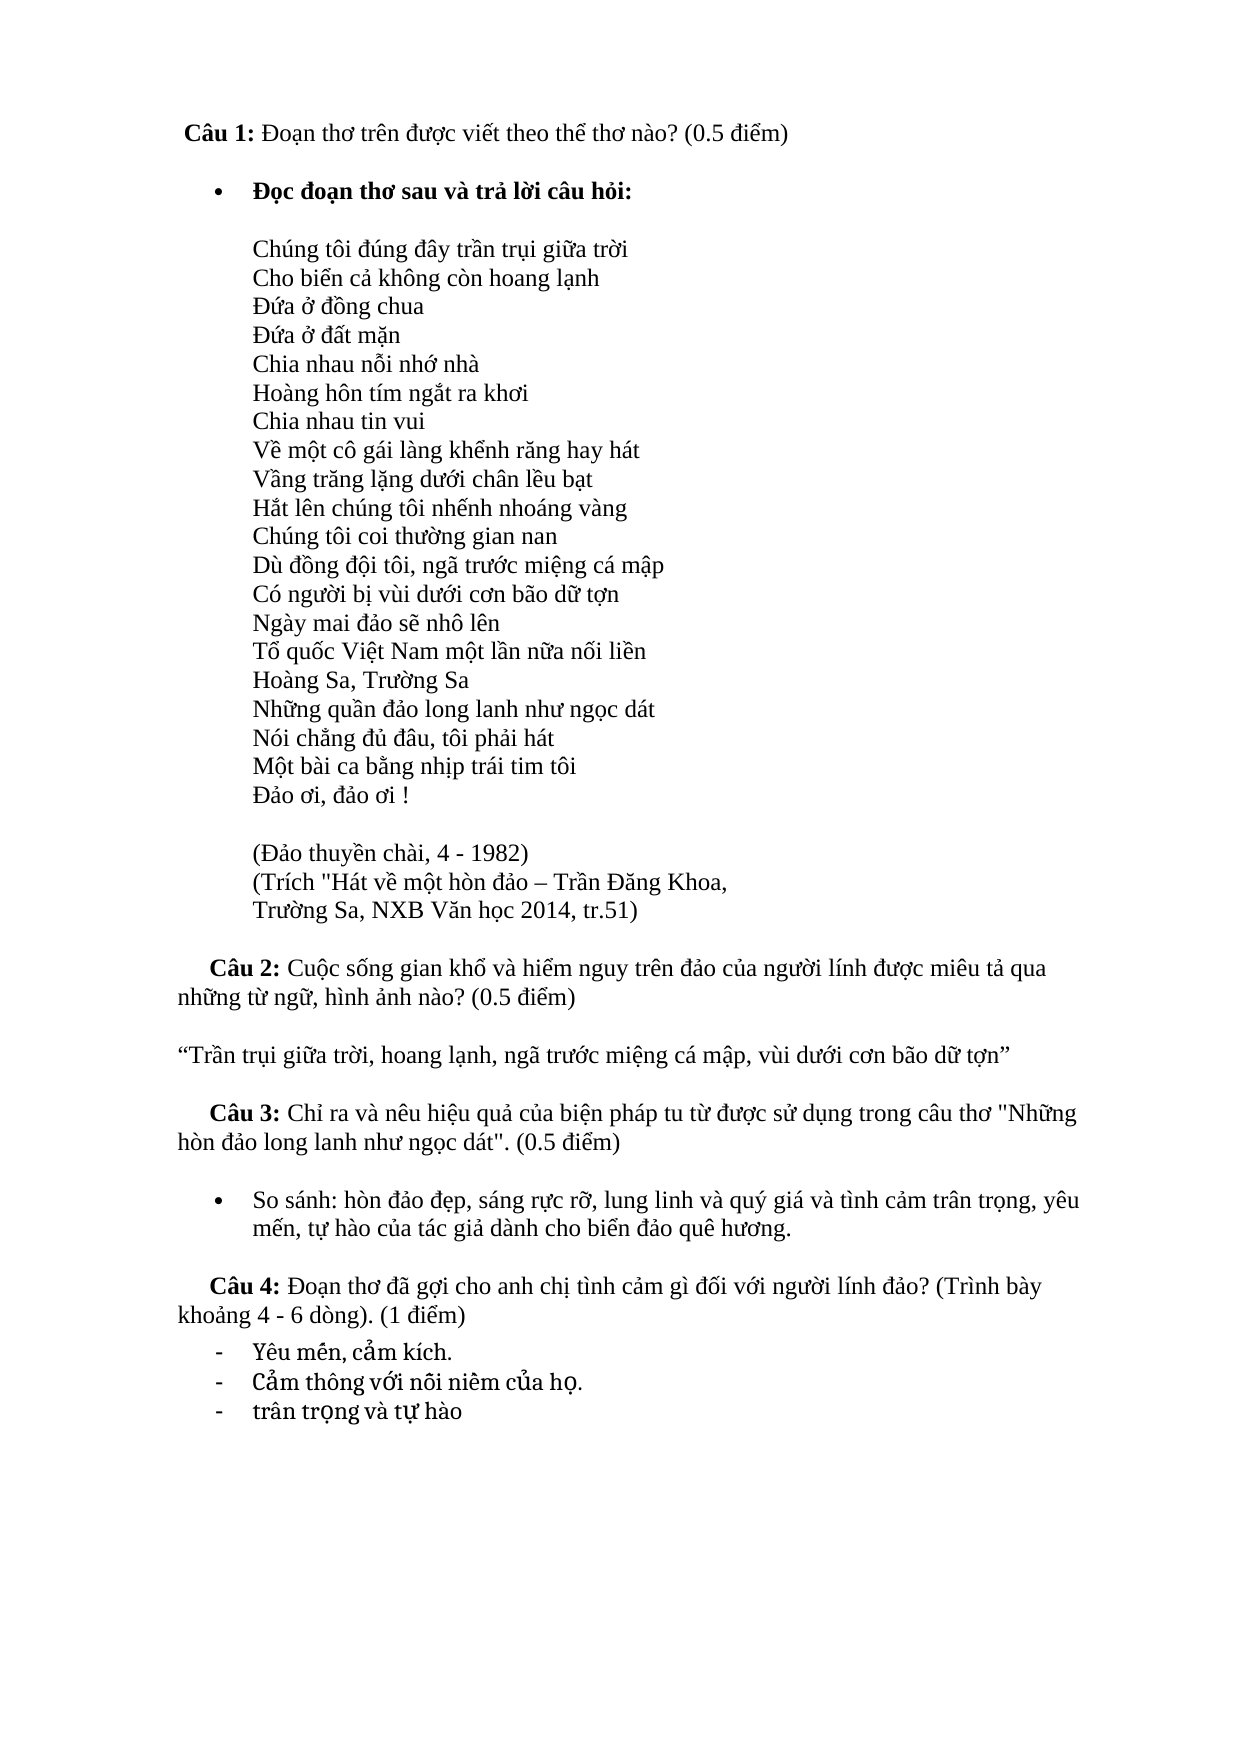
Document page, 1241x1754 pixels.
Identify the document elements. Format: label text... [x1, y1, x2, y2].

list Đọc đoạn thơ sau và trả lời câu hỏi: [215, 176, 1122, 205]
text  Câu 4: Đoạn thơ đã gợi cho anh chị tình cảm gì đối với người lính đảo? (Trình bày khoảng 4 - 6 dòng). (1 điểm) [177, 1271, 1106, 1329]
list trân trọng và tự hào [215, 1396, 1122, 1426]
text  Câu 3: Chỉ ra và nêu hiệu quả của biện pháp tu từ được sử dụng trong câu thơ "Những hòn đảo long lanh như ngọc dát". (0.5 điểm) [177, 1098, 1106, 1156]
text  Câu 2: Cuộc sống gian khổ và hiểm nguy trên đảo của người lính được miêu tả qua những từ ngữ, hình ảnh nào? (0.5 điểm) [177, 953, 1106, 1011]
list Yêu mến, cảm kích. [215, 1337, 1122, 1366]
text (Đảo thuyền chài, 4 - 1982) (Trích "Hát về một hòn đảo – Trần Đăng Khoa, Trường Sa, NXB Văn học 2014, tr.51) [252, 838, 1122, 924]
text Câu 1: Đoạn thơ trên được viết theo thể thơ nào? (0.5 điểm) [177, 118, 1106, 147]
list Cảm thông với nỗi niềm của họ. [215, 1366, 1122, 1396]
text Chúng tôi đúng đây trần trụi giữa trời Cho biển cả không còn hoang lạnh Đứa ở đồng chua Đứa ở đất mặn Chia nhau nỗi nhớ nhà Hoàng hôn tím ngắt ra khơi Chia nhau tin vui Về một cô gái làng khểnh răng hay hát Vầng trăng lặng dưới chân lều bạt Hắt lên chúng tôi nhếnh nhoáng vàng Chúng tôi coi thường gian nan Dù đồng đội tôi, ngã trước miệng cá mập Có người bị vùi dưới cơn bão dữ tợn Ngày mai đảo sẽ nhô lên Tổ quốc Việt Nam một lần nữa nối liền Hoàng Sa, Trường Sa Những quần đảo long lanh như ngọc dát Nói chẳng đủ đâu, tôi phải hát Một bài ca bằng nhịp trái tim tôi Đảo ơi, đảo ơi ! [252, 234, 1122, 809]
text “Trần trụi giữa trời, hoang lạnh, ngã trước miệng cá mập, vùi dưới cơn bão dữ tợn” [177, 1040, 1122, 1069]
list So sánh: hòn đảo đẹp, sáng rực rỡ, lung linh và quý giá và tình cảm trân trọng, yêu mến, tự hào của tác giả dành cho biển đảo quê hương. [215, 1185, 1122, 1242]
